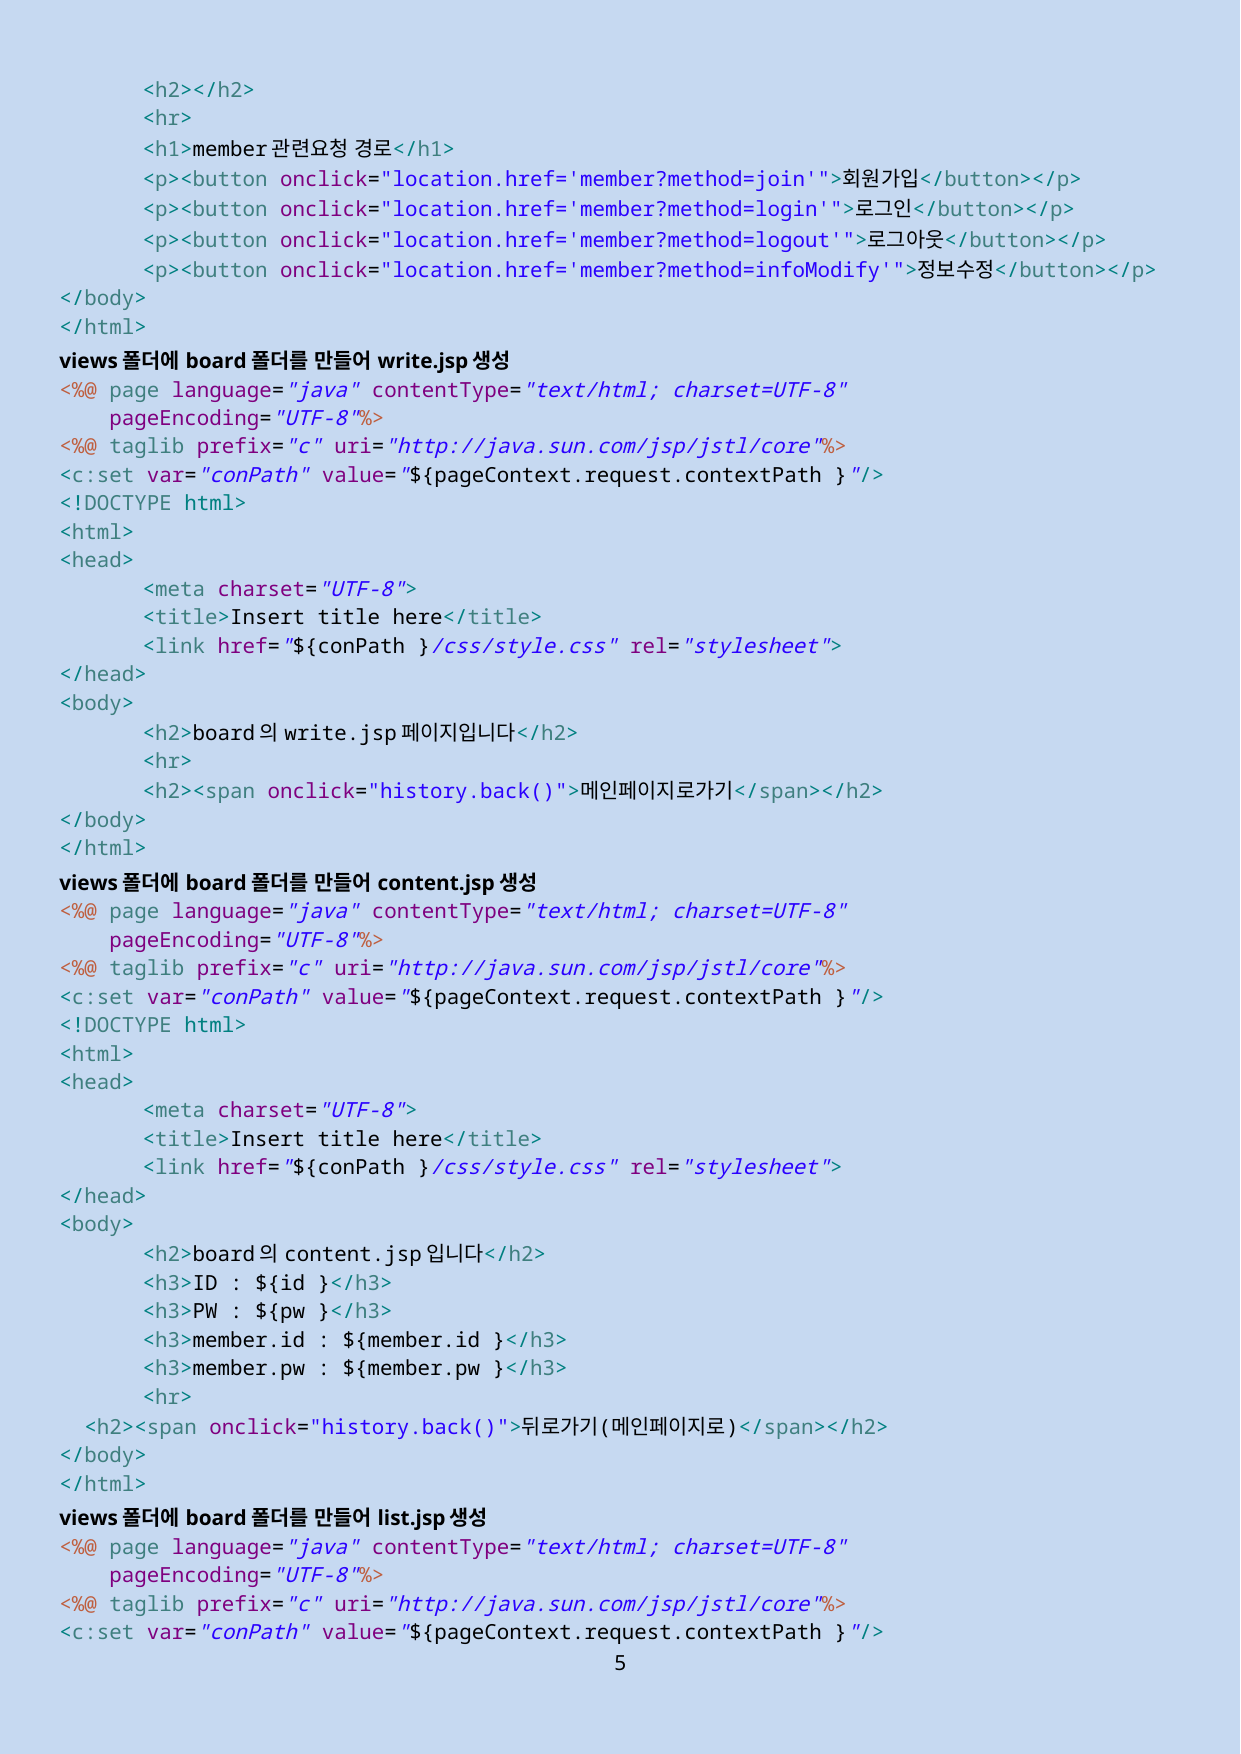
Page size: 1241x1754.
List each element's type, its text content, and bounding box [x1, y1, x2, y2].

text pageEncoding="UTF-8"%> [59, 925, 1181, 953]
text </html> [59, 1469, 1181, 1497]
text <h3>member.id : ${member.id }</h3> [59, 1325, 1181, 1353]
text <c:set var="conPath" value="${pageContext.request.contextPath }"/> [59, 982, 1181, 1010]
text <p><button onclick="location.href='member?method=login'">로그인</button></p> [59, 192, 1181, 223]
text <p><button onclick="location.href='member?method=logout'">로그아웃</button></p> [59, 223, 1181, 253]
text <h3>member.pw : ${member.pw }</h3> [59, 1353, 1181, 1382]
text pageEncoding="UTF-8"%> [59, 403, 1181, 432]
text views폴더에 board폴더를 만들어 list.jsp생성 [59, 1502, 1181, 1532]
text <h2><span onclick="history.back()">메인페이지로가기</span></h2> [59, 775, 1181, 805]
text <h1>member관련요청 경로</h1> [59, 132, 1181, 162]
text </head> [59, 1181, 1181, 1209]
text </body> [59, 1441, 1181, 1469]
text </body> [59, 283, 1181, 312]
text views폴더에 board폴더를 만들어 content.jsp생성 [59, 866, 1181, 896]
text <%@ page language="java" contentType="text/html; charset=UTF-8" [59, 1532, 1181, 1560]
text <html> [59, 517, 1181, 545]
text <title>Insert title here</title> [59, 1124, 1181, 1152]
text <p><button onclick="location.href='member?method=infoModify'">정보수정</button></p> [59, 253, 1181, 283]
text <h3>ID : ${id }</h3> [59, 1268, 1181, 1296]
text </html> [59, 312, 1181, 340]
text <body> [59, 688, 1181, 716]
text <%@ taglib prefix="c" uri="http://java.sun.com/jsp/jstl/core"%> [59, 432, 1181, 460]
text <p><button onclick="location.href='member?method=join'">회원가입</button></p> [59, 162, 1181, 192]
text <%@ taglib prefix="c" uri="http://java.sun.com/jsp/jstl/core"%> [59, 953, 1181, 982]
text pageEncoding="UTF-8"%> [59, 1560, 1181, 1589]
text </html> [59, 833, 1181, 862]
text <meta charset="UTF-8"> [59, 1096, 1181, 1124]
text <c:set var="conPath" value="${pageContext.request.contextPath }"/> [59, 460, 1181, 488]
text <meta charset="UTF-8"> [59, 574, 1181, 602]
text views폴더에 board폴더를 만들어 write.jsp생성 [59, 344, 1181, 375]
text <c:set var="conPath" value="${pageContext.request.contextPath }"/> [59, 1617, 1181, 1646]
text <hr> [59, 1382, 1181, 1410]
text <head> [59, 545, 1181, 574]
text <body> [59, 1209, 1181, 1238]
text <link href="${conPath }/css/style.css" rel="stylesheet"> [59, 1152, 1181, 1181]
text <h2><span onclick="history.back()">뒤로가기(메인페이지로)</span></h2> [59, 1410, 1181, 1441]
text <h2>board의 content.jsp입니다</h2> [59, 1238, 1181, 1268]
text <head> [59, 1067, 1181, 1096]
text <h3>PW : ${pw }</h3> [59, 1296, 1181, 1325]
text <%@ page language="java" contentType="text/html; charset=UTF-8" [59, 375, 1181, 403]
text <%@ taglib prefix="c" uri="http://java.sun.com/jsp/jstl/core"%> [59, 1589, 1181, 1617]
text </body> [59, 805, 1181, 833]
text <link href="${conPath }/css/style.css" rel="stylesheet"> [59, 631, 1181, 659]
text </head> [59, 659, 1181, 688]
text <!DOCTYPE html> [59, 1010, 1181, 1039]
text <title>Insert title here</title> [59, 602, 1181, 631]
text <%@ page language="java" contentType="text/html; charset=UTF-8" [59, 896, 1181, 925]
text <hr> [59, 746, 1181, 775]
text <html> [59, 1039, 1181, 1067]
text <h2>board의 write.jsp페이지입니다</h2> [59, 716, 1181, 746]
text <h2></h2> [59, 75, 1181, 103]
text <hr> [59, 103, 1181, 132]
text <!DOCTYPE html> [59, 488, 1181, 517]
